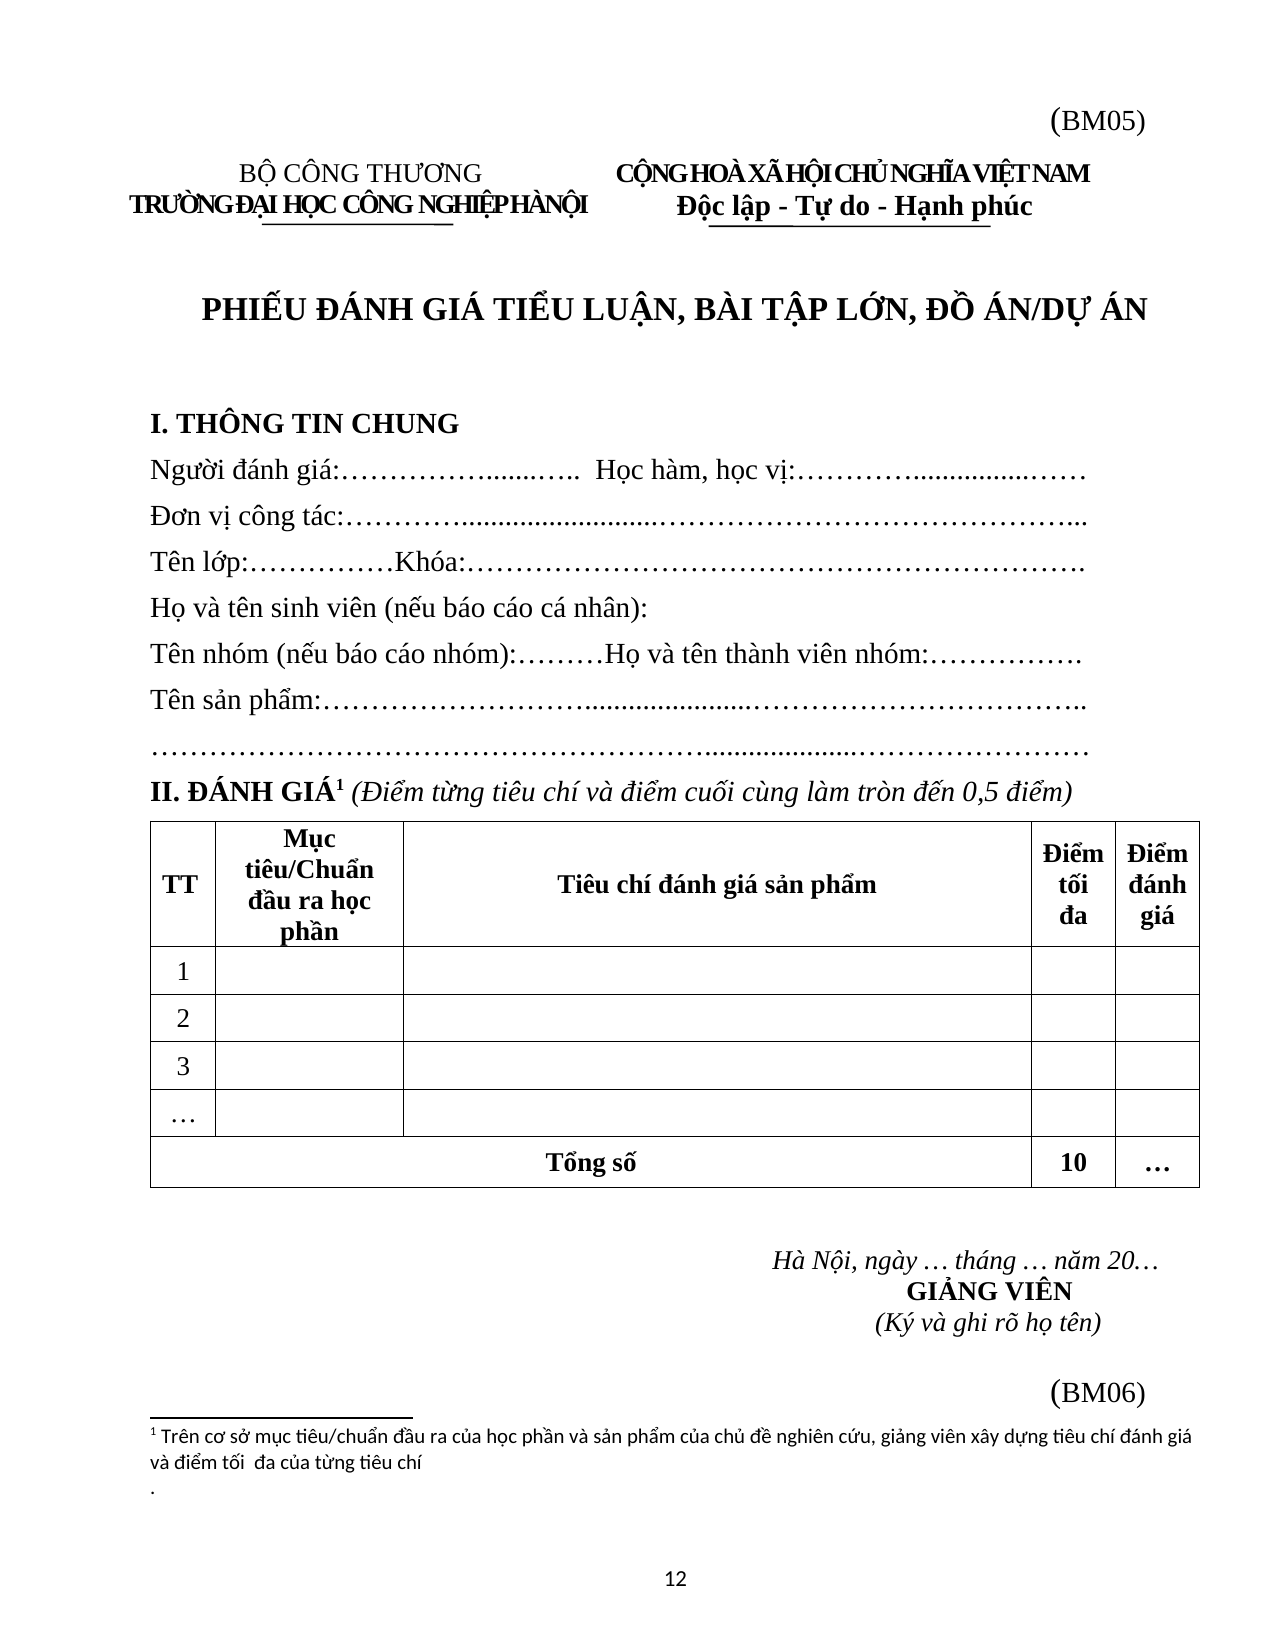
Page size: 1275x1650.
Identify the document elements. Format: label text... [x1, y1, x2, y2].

text (BM05) [150, 99, 1200, 137]
text Người đánh giá:…………….......….. Học hàm, học vị:…………................…… [150, 452, 1200, 486]
table_cell … [151, 1090, 215, 1136]
text I. THÔNG TIN CHUNG [150, 406, 1200, 440]
table_cell … [1116, 1137, 1199, 1187]
table_cell 10 [1032, 1137, 1115, 1187]
table_cell 2 [151, 995, 215, 1041]
table_cell [1116, 1042, 1199, 1089]
text PHIẾU ĐÁNH GIÁ TIỂU LUẬN, BÀI TẬP LỚN, ĐỒ ÁN/DỰ ÁN [150, 289, 1200, 327]
table_header CỘNG HOÀ XÃ HỘI CHỦ NGHĨA VIỆT NAM Độc lập - Tự do - Hạnh phúc [604, 157, 1104, 231]
text Tên nhóm (nếu báo cáo nhóm):………Họ và tên thành viên nhóm:……………. [150, 636, 1200, 670]
text (Ký và ghi rõ họ tên) [150, 1306, 1200, 1337]
text Họ và tên sinh viên (nếu báo cáo cá nhân): [150, 590, 1200, 624]
table_cell [404, 947, 1031, 994]
table_cell [1032, 1090, 1115, 1136]
text Tên lớp:……………Khóa:………………………………………………………. [150, 544, 1200, 578]
table_cell [1116, 1090, 1199, 1136]
table_cell [1032, 947, 1115, 994]
text Đơn vị công tác:…………...........................……………………………………... [150, 498, 1200, 532]
text ………………………………………………….....................…………………… [150, 728, 1200, 762]
table_cell [216, 1042, 403, 1089]
table_cell [1116, 947, 1199, 994]
text GIẢNG VIÊN [150, 1275, 1200, 1306]
table_cell [216, 1090, 403, 1136]
text Hà Nội, ngày … tháng … năm 20… [150, 1244, 1200, 1275]
table_cell 3 [151, 1042, 215, 1089]
table_cell [216, 947, 403, 994]
table_cell [404, 995, 1031, 1041]
table_cell [1116, 995, 1199, 1041]
text (BM06) [150, 1371, 1200, 1409]
table_cell [404, 1042, 1031, 1089]
table_header Mục tiêu/Chuẩn đầu ra học phần [216, 822, 403, 946]
table_header Điểm đánh giá [1116, 822, 1199, 946]
text II. ĐÁNH GIÁ (Điểm từng tiêu chí và điểm cuối cùng làm tròn đến 0,5 điểm) [150, 774, 1200, 808]
table_cell [1032, 995, 1115, 1041]
table_cell [216, 995, 403, 1041]
table_cell 1 [151, 947, 215, 994]
table_header BỘ CÔNG THƯƠNG TRƯỜNG ĐẠI HỌC CÔNG NGHIỆP HÀNỘI [117, 157, 604, 231]
table_header Tiêu chí đánh giá sản phẩm [404, 822, 1031, 946]
table_cell Tổng số [151, 1137, 1031, 1187]
table_header Điểm tối đa [1032, 822, 1115, 946]
table_cell [404, 1090, 1031, 1136]
text Tên sản phẩm:……………………….......................…………………………….. [150, 682, 1200, 716]
table_header TT [151, 822, 215, 946]
table_cell [1032, 1042, 1115, 1089]
